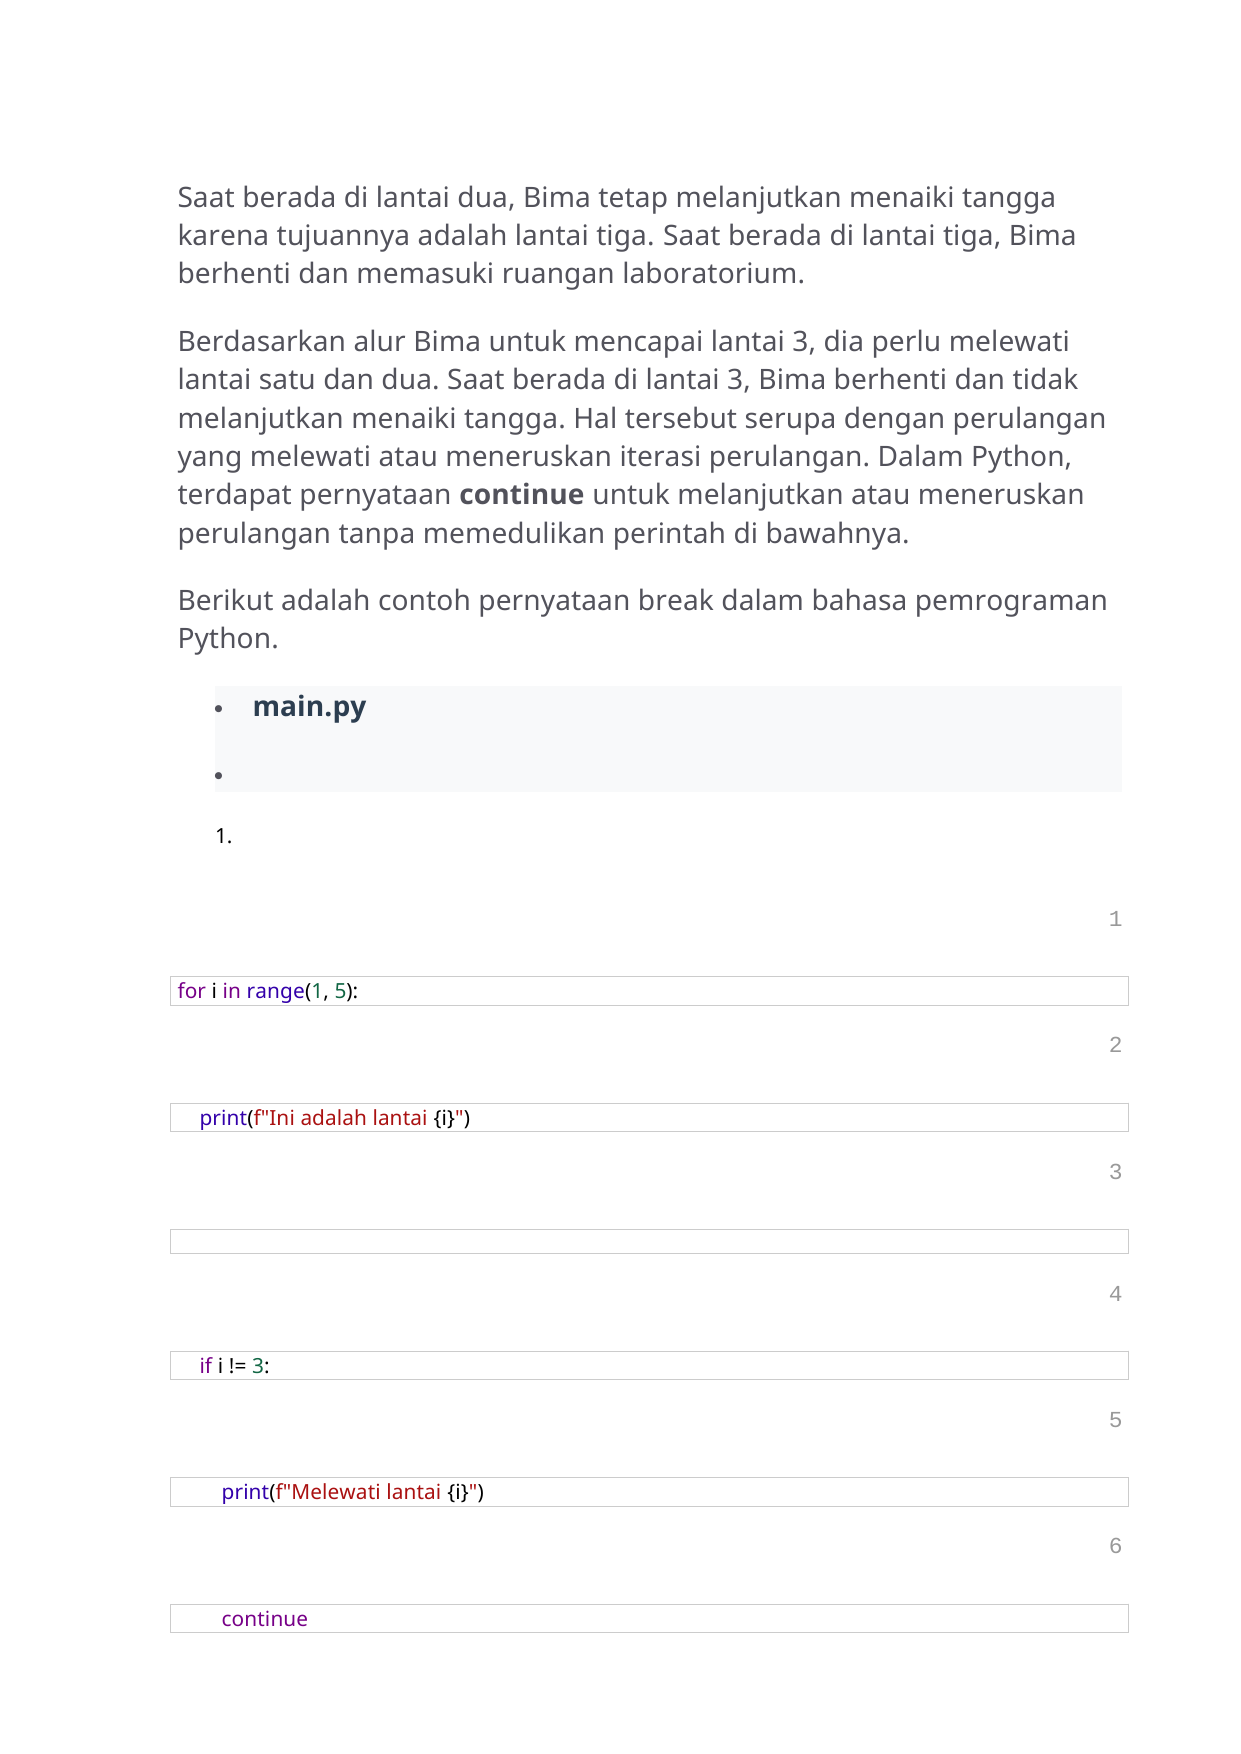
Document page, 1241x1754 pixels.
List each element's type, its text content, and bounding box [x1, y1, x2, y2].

text for i in range(1, 5): [171, 977, 1128, 1005]
text if i != 3: [171, 1352, 1128, 1379]
text print(f"Melewati lantai {i}") [171, 1478, 1128, 1506]
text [177, 177, 1122, 292]
text 4 [177, 1282, 1122, 1308]
text Berdasarkan alur Bima untuk mencapai lantai 3, dia perlu melewati lantai satu dan dua. Saat berada di lantai 3, Bima berhenti dan tidak melanjutkan menaiki tangga. Hal tersebut serupa dengan perulangan yang melewati atau meneruskan iterasi perulangan. Dalam Python, terdapat pernyataan continue untuk melanjutkan atau meneruskan perulangan tanpa memedulikan perintah di bawahnya. [177, 321, 1122, 551]
text 1 [177, 907, 1122, 933]
text 2 [177, 1034, 1122, 1060]
text continue [171, 1605, 1128, 1632]
text print(f"Ini adalah lantai {i}") [171, 1104, 1128, 1131]
text 6 [177, 1535, 1122, 1561]
text 3 [177, 1160, 1122, 1186]
list main.py [215, 686, 1122, 725]
text Berikut adalah contoh pernyataan break dalam bahasa pemrograman Python. [177, 581, 1122, 657]
text 5 [177, 1408, 1122, 1434]
